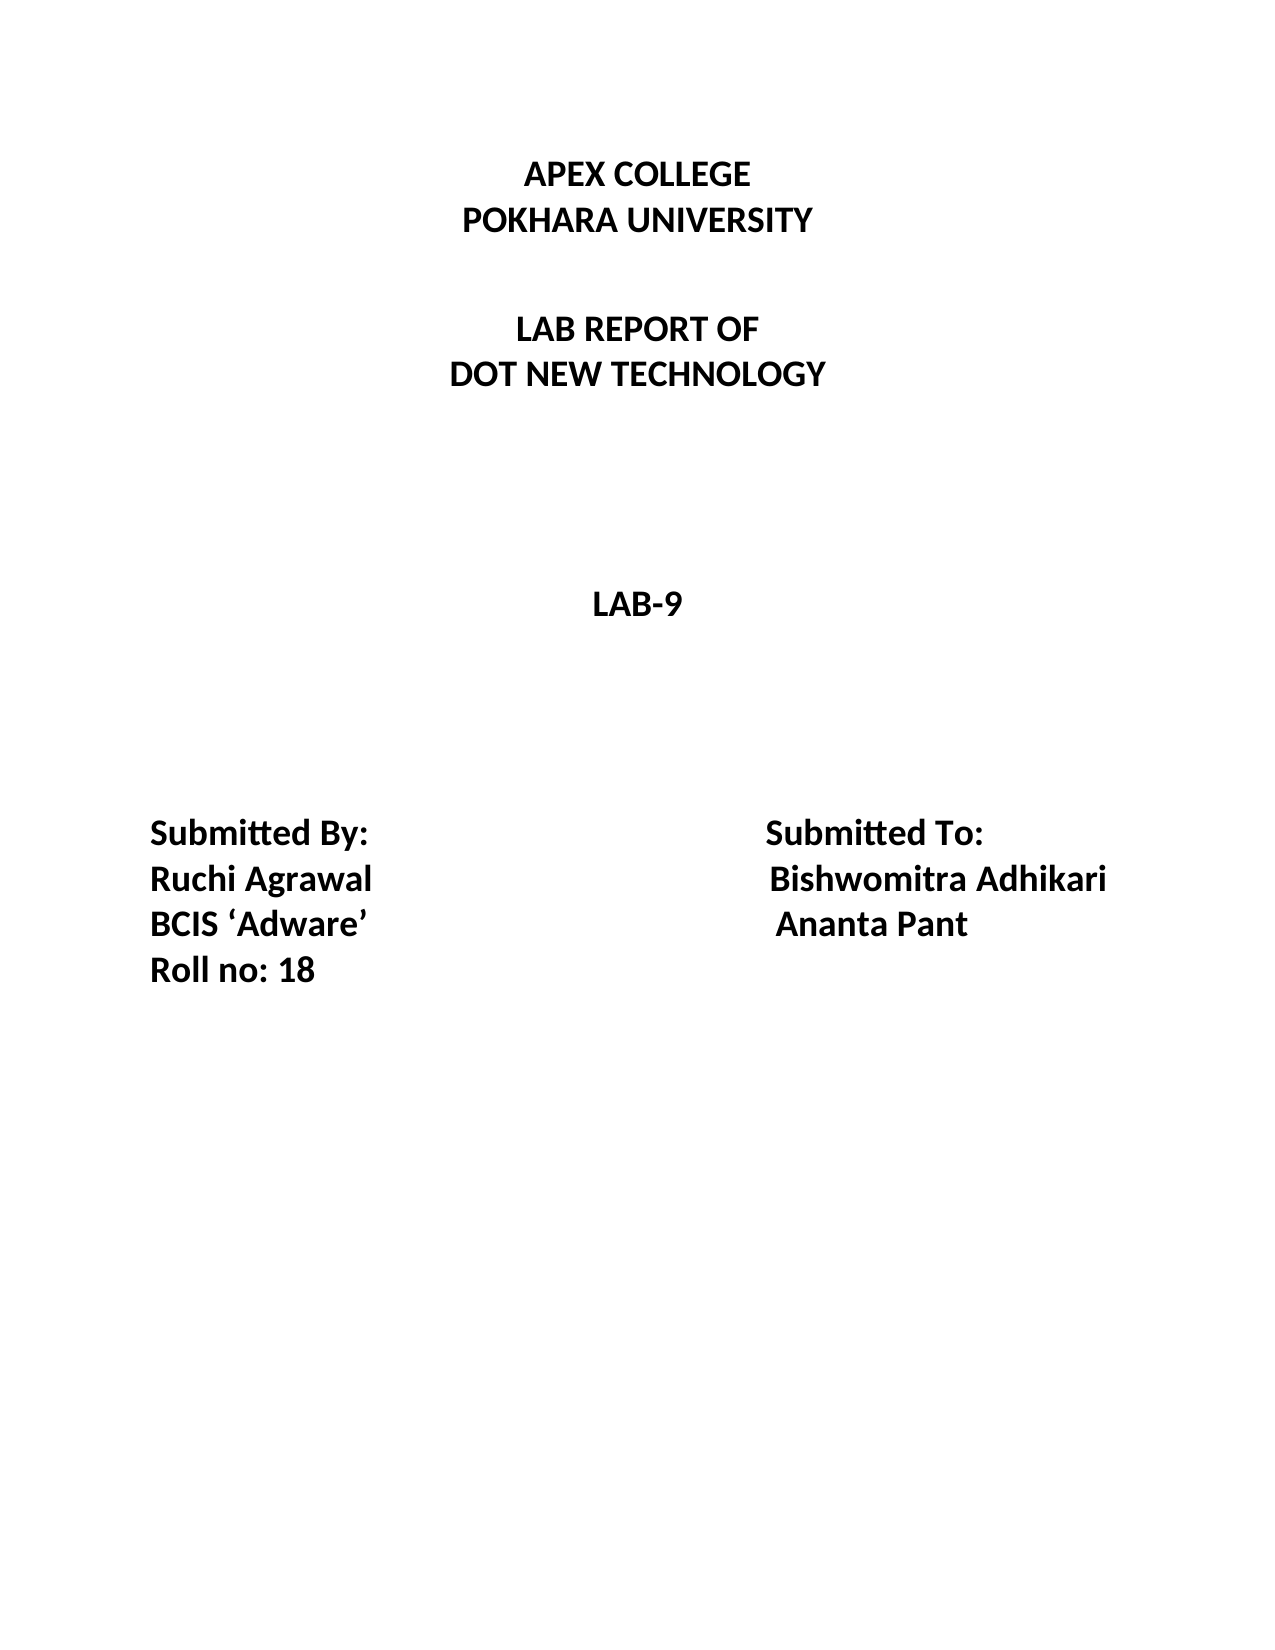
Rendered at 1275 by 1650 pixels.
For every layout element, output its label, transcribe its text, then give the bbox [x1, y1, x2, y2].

text LAB-9 [150, 579, 1125, 625]
text Submitted By: Submitted To: [150, 809, 1125, 854]
text APEX COLLEGE [150, 150, 1125, 196]
text POKHARA UNIVERSITY [150, 196, 1125, 242]
text Roll no: 18 [150, 946, 1125, 992]
text Ruchi Agrawal Bishwomitra Adhikari [150, 854, 1125, 900]
text BCIS ‘Adware’ Ananta Pant [150, 900, 1125, 946]
text DOT NEW TECHNOLOGY [150, 350, 1125, 396]
text LAB REPORT OF [150, 304, 1125, 350]
